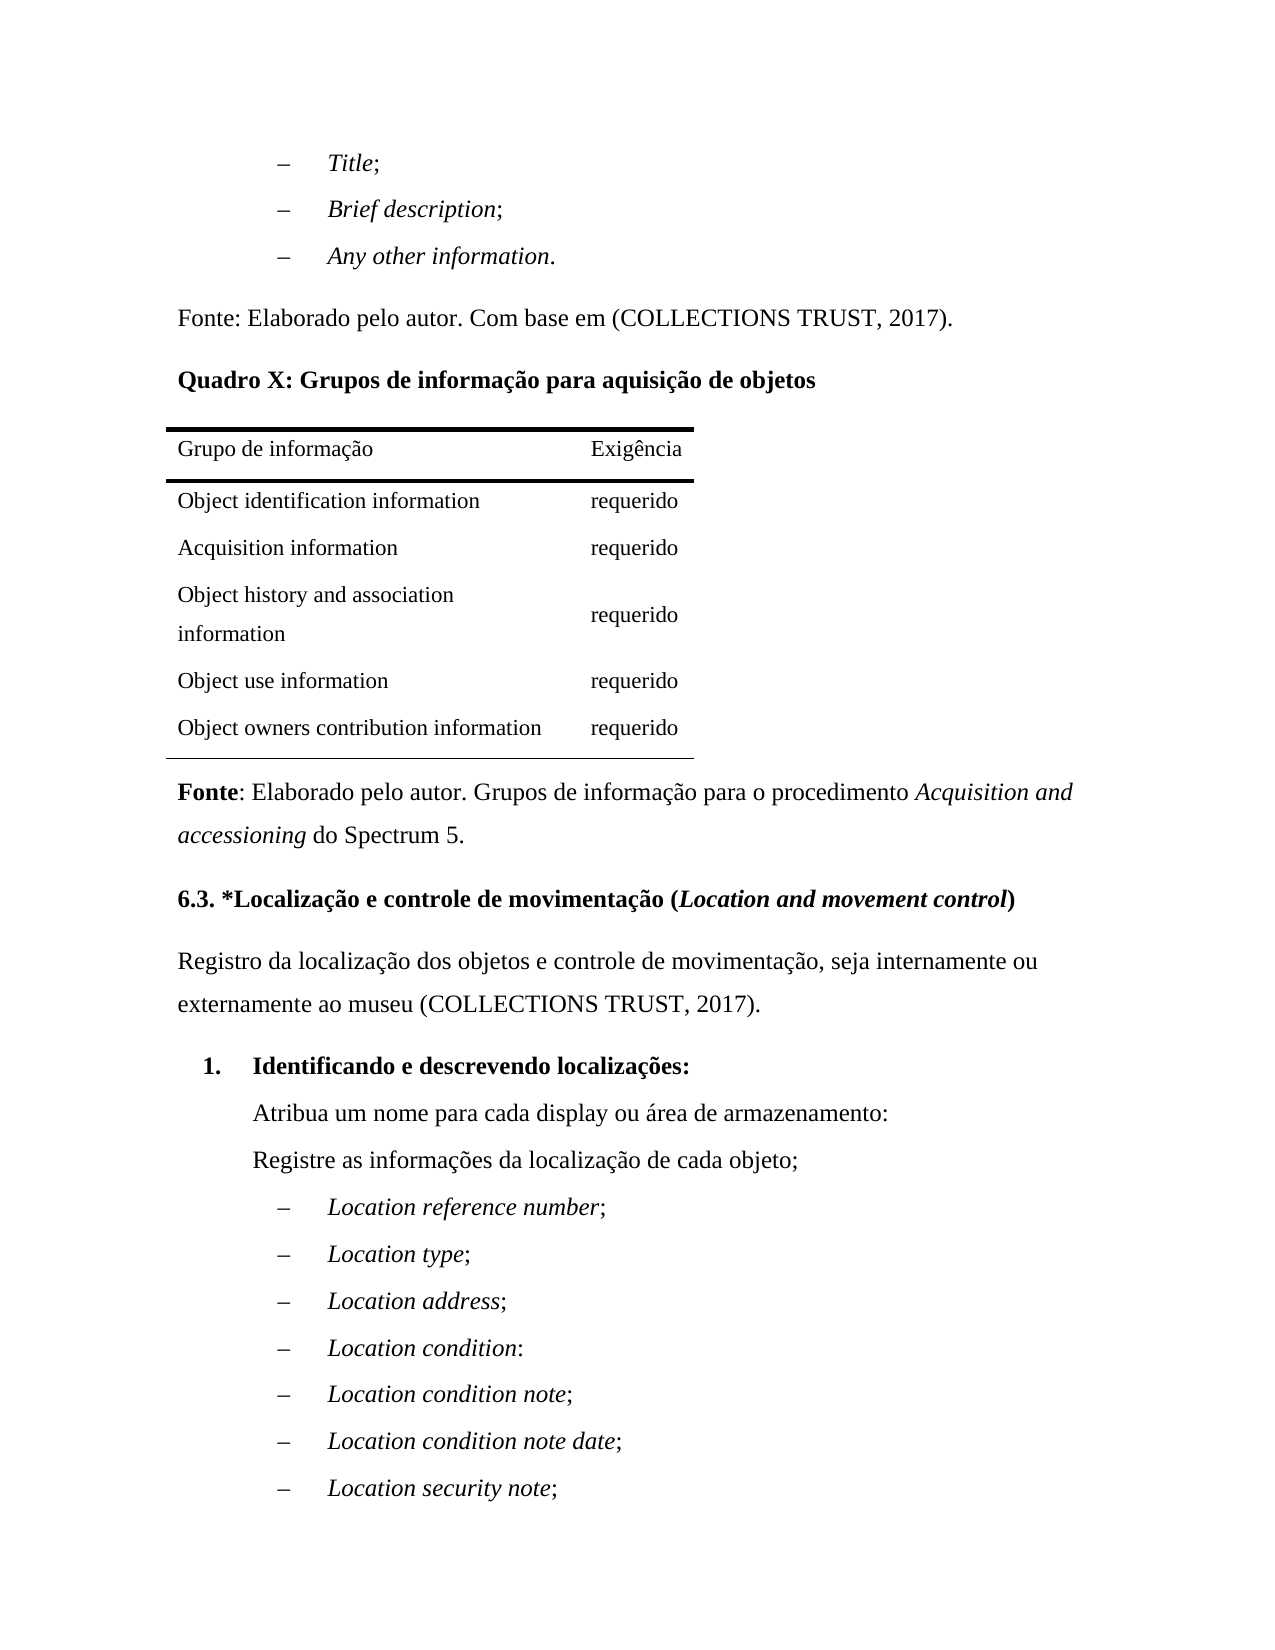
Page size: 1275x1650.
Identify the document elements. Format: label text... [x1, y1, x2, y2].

table_cell Object history and association information [166, 577, 579, 664]
list Atribua um nome para cada display ou área de armazenamento: [202, 1098, 1098, 1127]
list Location type; [277, 1239, 1098, 1268]
list Any other information. [277, 241, 1098, 270]
table_cell requerido [579, 530, 693, 577]
table_cell Acquisition information [166, 530, 579, 577]
text Fonte: Elaborado pelo autor. Grupos de informação para o procedimento Acquisition and accessioning do Spectrum 5. [177, 777, 1098, 849]
list Brief description; [277, 194, 1098, 223]
subtitle 6.3. *Localização e controle de movimentação (Location and movement control) [177, 884, 1098, 913]
list Title; [277, 148, 1098, 176]
text Fonte: Elaborado pelo autor. Com base em (COLLECTIONS TRUST, 2017). [177, 303, 1098, 332]
table_cell Object use information [166, 664, 579, 711]
list Location condition: [277, 1333, 1098, 1361]
table_header Grupo de informação [166, 432, 579, 479]
list Location condition note; [277, 1379, 1098, 1408]
list Location security note; [277, 1473, 1098, 1502]
list Registre as informações da localização de cada objeto; [202, 1145, 1098, 1174]
list Location address; [277, 1286, 1098, 1314]
table_cell requerido [579, 664, 693, 711]
table_cell Object identification information [166, 483, 579, 530]
table_cell requerido [579, 577, 693, 664]
list Location reference number; [277, 1192, 1098, 1221]
table_header Exigência [579, 432, 693, 479]
table_cell Object owners contribution information [166, 711, 579, 758]
table_cell requerido [579, 711, 693, 758]
list Identificando e descrevendo localizações: [202, 1051, 1098, 1080]
list Location condition note date; [277, 1426, 1098, 1455]
table_cell requerido [579, 483, 693, 530]
text Registro da localização dos objetos e controle de movimentação, seja internamente ou externamente ao museu (COLLECTIONS TRUST, 2017). [177, 946, 1098, 1018]
text Quadro X: Grupos de informação para aquisição de objetos [177, 365, 1098, 394]
